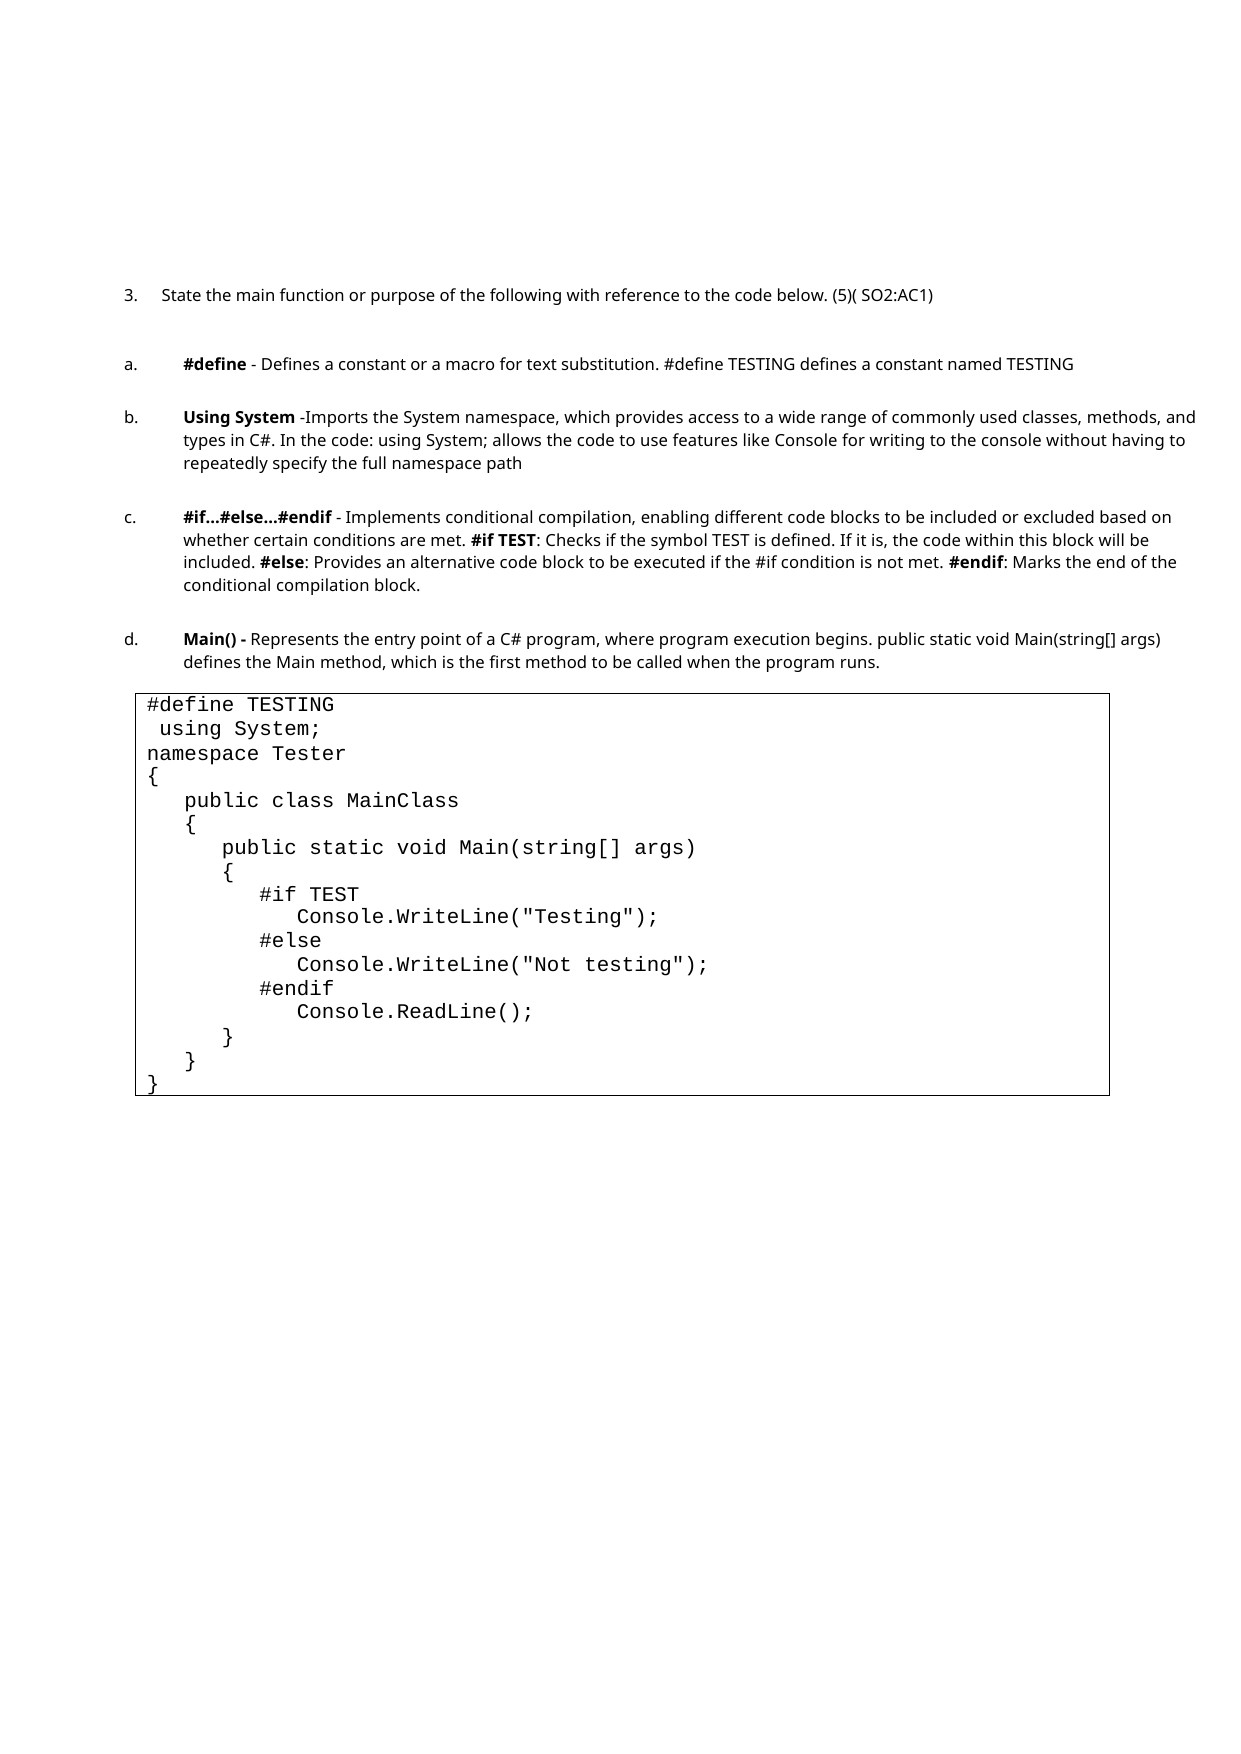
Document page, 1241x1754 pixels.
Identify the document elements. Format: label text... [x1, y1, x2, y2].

list #if…#else…#endif - Implements conditional compilation, enabling different code blocks to be included or excluded based on whether certain conditions are met. #if TEST: Checks if the symbol TEST is defined. If it is, the code within this block will be included. #else: Provides an alternative code block to be executed if the #if condition is not met. #endif: Marks the end of the conditional compilation block. [124, 506, 1215, 628]
list Main() - Represents the entry point of a C# program, where program execution begins. public static void Main(string[] args) defines the Main method, which is the first method to be called when the program runs. [124, 628, 1215, 673]
list State the main function or purpose of the following with reference to the code below. (5)( SO2:AC1) [124, 284, 1215, 307]
list #define - Defines a constant or a macro for text substitution. #define TESTING defines a constant named TESTING [124, 352, 1215, 406]
list Using System -Imports the System namespace, which provides access to a wide range of commonly used classes, methods, and types in C#. In the code: using System; allows the code to use features like Console for writing to the console without having to repeatedly specify the full namespace path [124, 406, 1215, 506]
